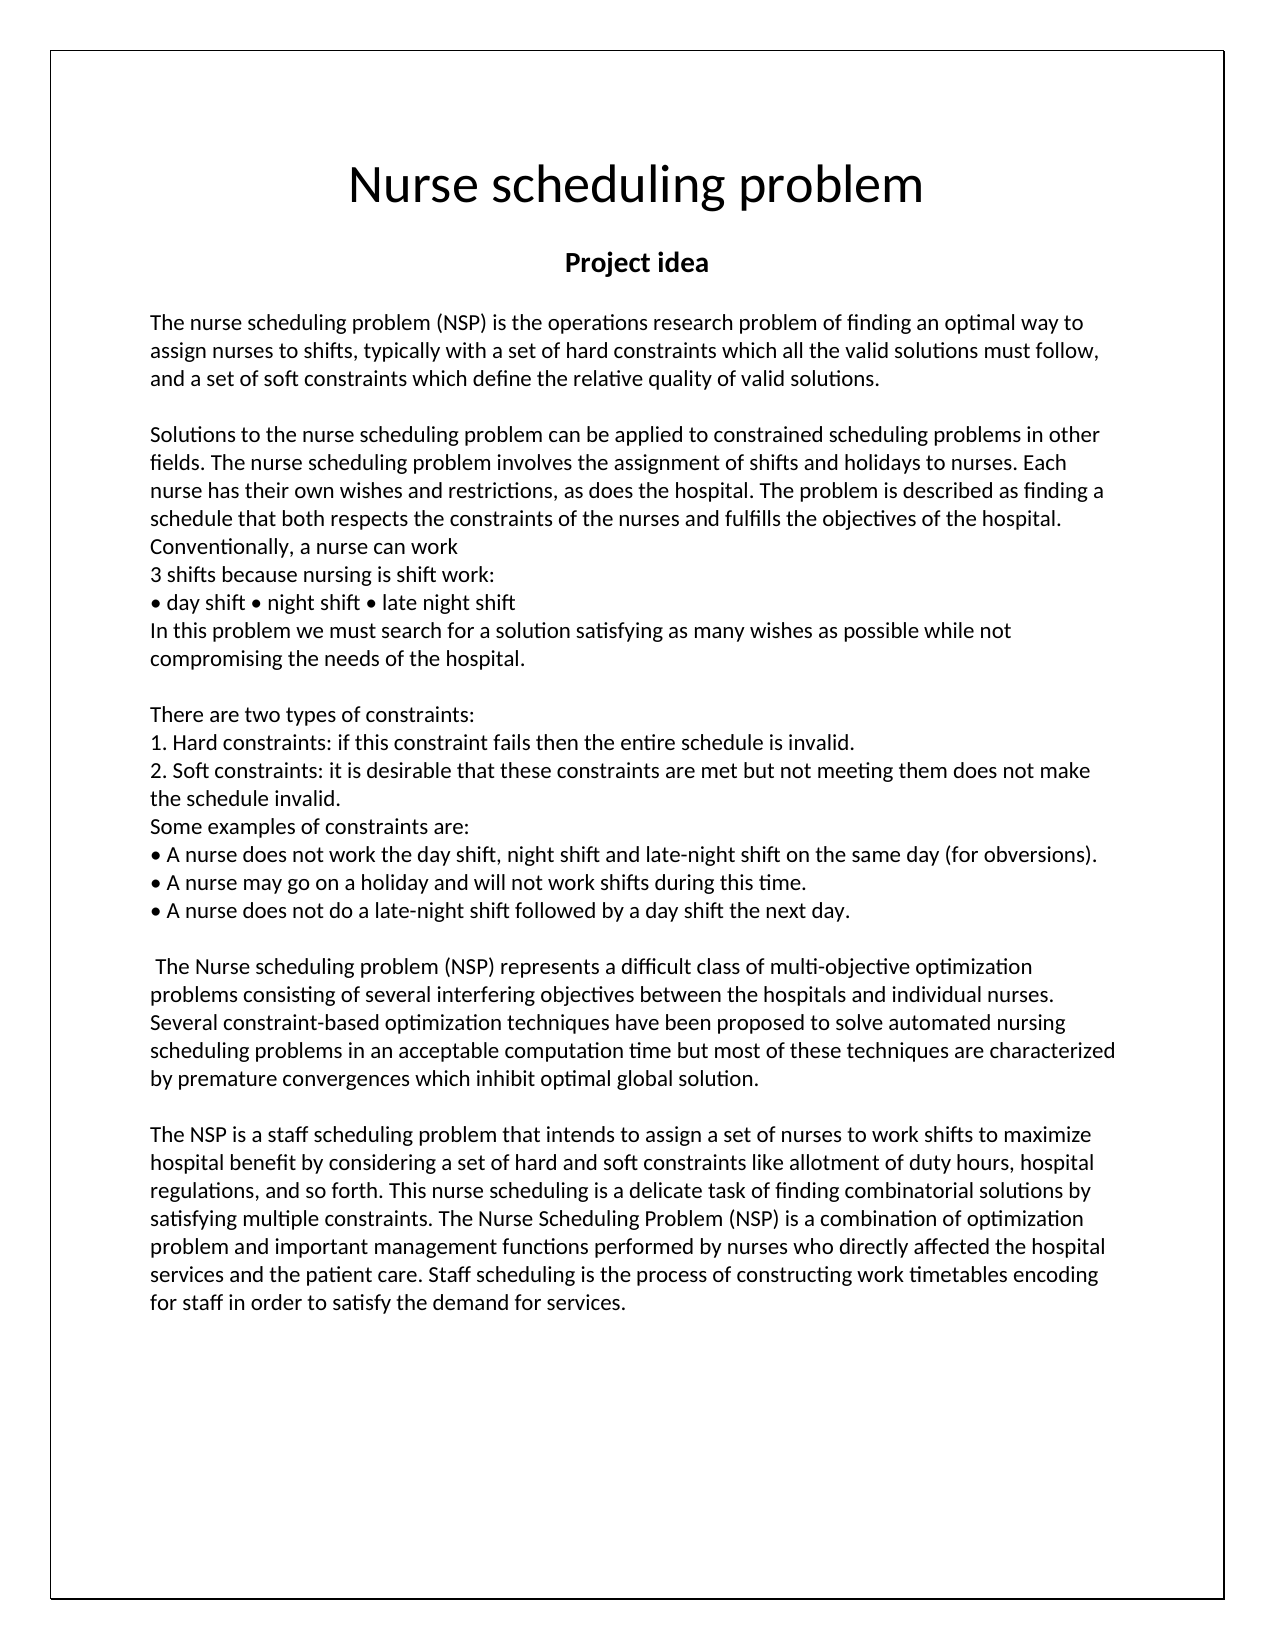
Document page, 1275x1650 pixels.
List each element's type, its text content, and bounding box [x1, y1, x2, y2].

text The nurse scheduling problem (NSP) is the operations research problem of finding an optimal way to assign nurses to shifts, typically with a set of hard constraints which all the valid solutions must follow, and a set of soft constraints which define the relative quality of valid solutions. [150, 308, 1124, 392]
text • A nurse does not do a late-night shift followed by a day shift the next day. [150, 896, 1124, 924]
text In this problem we must search for a solution satisfying as many wishes as possible while not compromising the needs of the hospital. [150, 616, 1124, 672]
text 3 shifts because nursing is shift work: [150, 560, 1124, 588]
text 1. Hard constraints: if this constraint fails then the entire schedule is invalid. [150, 728, 1124, 756]
text Project idea [150, 244, 1124, 280]
text • day shift • night shift • late night shift [150, 588, 1124, 616]
text 2. Soft constraints: it is desirable that these constraints are met but not meeting them does not make the schedule invalid. [150, 756, 1124, 812]
text Solutions to the nurse scheduling problem can be applied to constrained scheduling problems in other fields. The nurse scheduling problem involves the assignment of shifts and holidays to nurses. Each nurse has their own wishes and restrictions, as does the hospital. The problem is described as finding a schedule that both respects the constraints of the nurses and fulfills the objectives of the hospital. Conventionally, a nurse can work [150, 420, 1124, 560]
text There are two types of constraints: [150, 700, 1124, 728]
text The Nurse scheduling problem (NSP) represents a difficult class of multi-objective optimization problems consisting of several interfering objectives between the hospitals and individual nurses. Several constraint-based optimization techniques have been proposed to solve automated nursing scheduling problems in an acceptable computation time but most of these techniques are characterized by premature convergences which inhibit optimal global solution. [150, 952, 1124, 1092]
text Nurse scheduling problem [150, 150, 1124, 216]
text • A nurse does not work the day shift, night shift and late-night shift on the same day (for obversions). [150, 840, 1124, 868]
text • A nurse may go on a holiday and will not work shifts during this time. [150, 868, 1124, 896]
text Some examples of constraints are: [150, 812, 1124, 840]
text The NSP is a staff scheduling problem that intends to assign a set of nurses to work shifts to maximize hospital benefit by considering a set of hard and soft constraints like allotment of duty hours, hospital regulations, and so forth. This nurse scheduling is a delicate task of finding combinatorial solutions by satisfying multiple constraints. The Nurse Scheduling Problem (NSP) is a combination of optimization problem and important management functions performed by nurses who directly affected the hospital services and the patient care. Staff scheduling is the process of constructing work timetables encoding for staff in order to satisfy the demand for services. [150, 1120, 1124, 1317]
